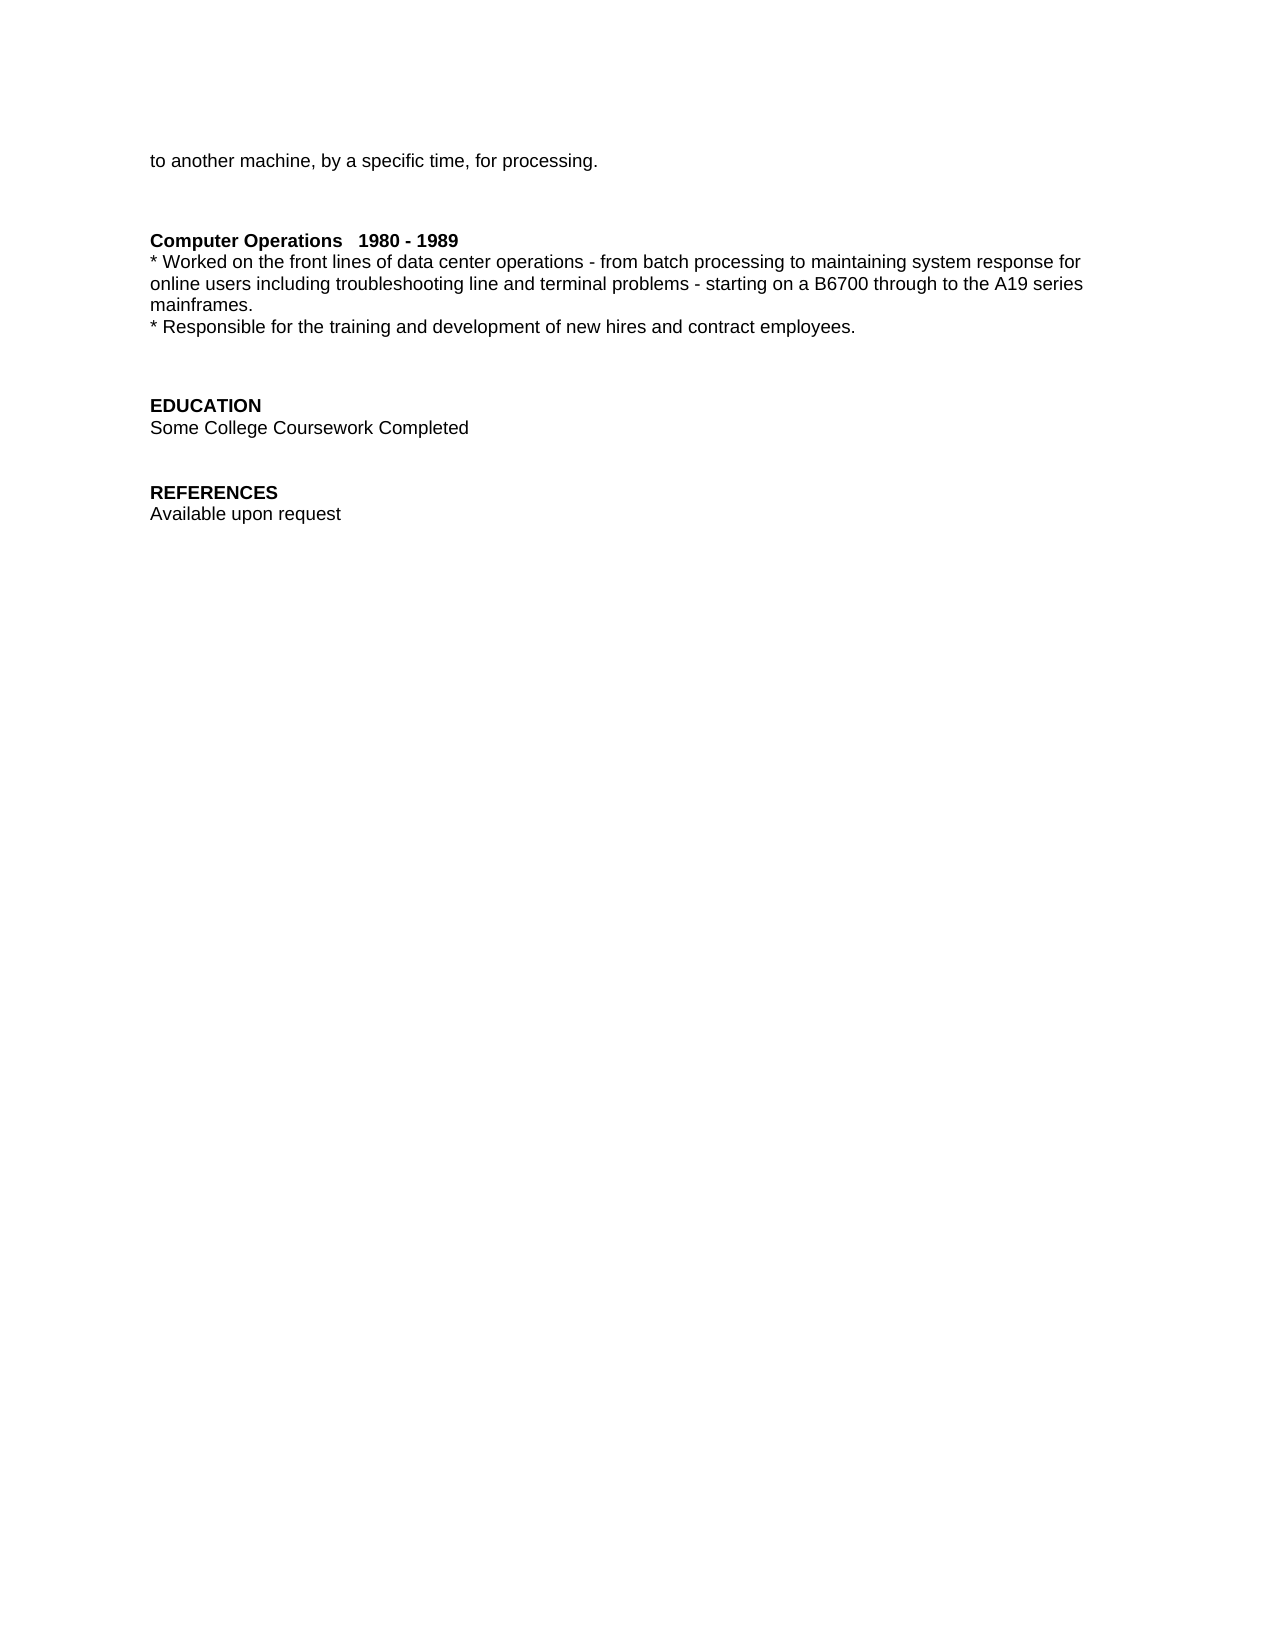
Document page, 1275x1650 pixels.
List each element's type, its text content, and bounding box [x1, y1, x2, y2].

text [150, 150, 1125, 200]
text EDUCATION Some College Coursework Completed REFERENCES Available upon request [150, 395, 1125, 524]
text Computer Operations 1980 - 1989 * Worked on the front lines of data center operations - from batch processing to maintaining system response for online users including troubleshooting line and terminal problems - starting on a B6700 through to the A19 series mainframes. * Responsible for the training and development of new hires and contract employees. [150, 229, 1125, 366]
